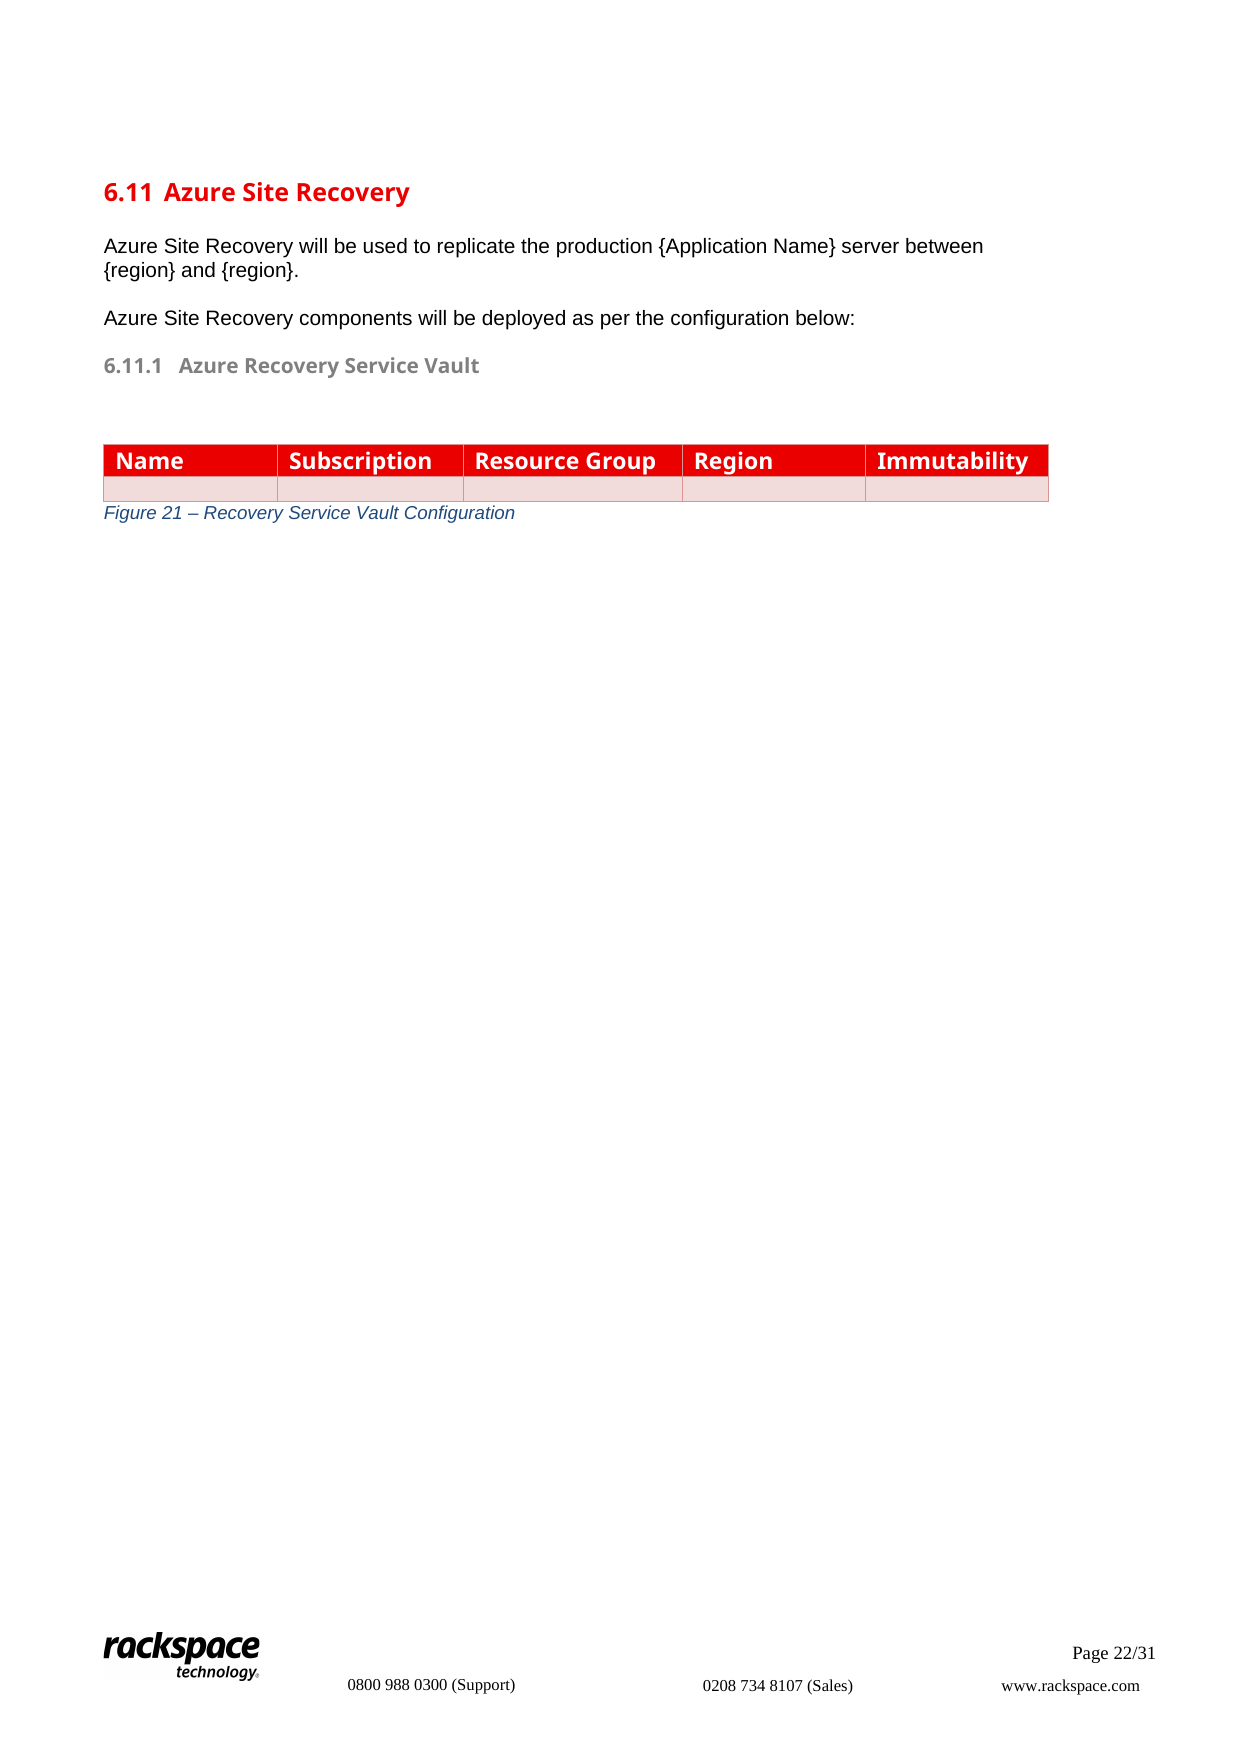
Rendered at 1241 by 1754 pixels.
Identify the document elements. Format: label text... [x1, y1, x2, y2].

table_cell [464, 477, 682, 501]
table_header Region [683, 445, 865, 476]
table_cell [278, 477, 463, 501]
subtitle Azure Recovery Service Vault [103, 351, 1048, 379]
table_cell [104, 477, 277, 501]
table_header Immutability [866, 445, 1048, 476]
picture [103, 1632, 260, 1681]
text Azure Site Recovery components will be deployed as per the configuration below: [103, 306, 1048, 330]
table_cell [683, 477, 865, 501]
text Azure Site Recovery will be used to replicate the production {Application Name} server between {region} and {region}. [103, 234, 1048, 282]
table_header Resource Group [464, 445, 682, 476]
table_cell [866, 477, 1048, 501]
subtitle Azure Site Recovery [103, 175, 1048, 209]
table_header Name [104, 445, 277, 476]
table_header Subscription [278, 445, 463, 476]
text Figure 21 – Recovery Service Vault Configuration [103, 502, 1048, 524]
